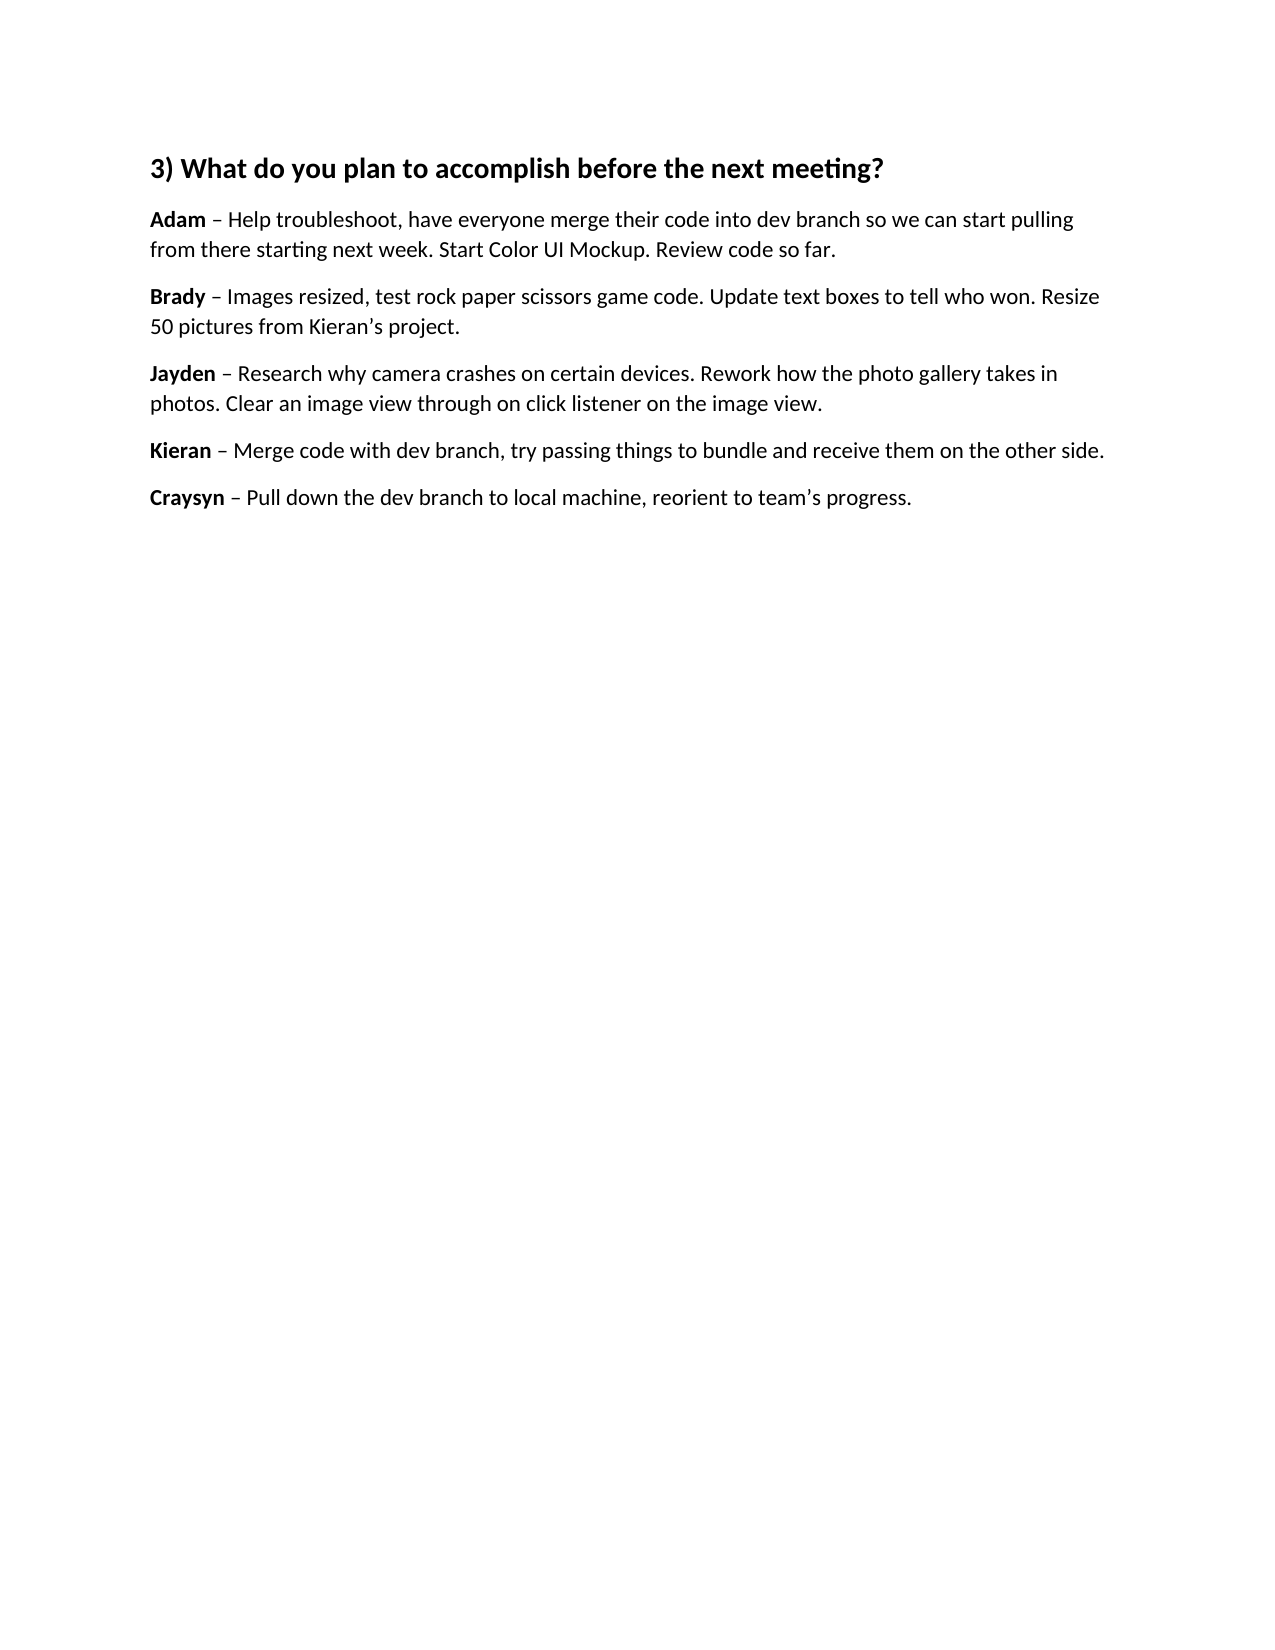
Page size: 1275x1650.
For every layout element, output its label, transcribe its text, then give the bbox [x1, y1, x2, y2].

text Brady – Images resized, test rock paper scissors game code. Update text boxes to tell who won. Resize 50 pictures from Kieran’s project. [150, 282, 1125, 340]
text Kieran – Merge code with dev branch, try passing things to bundle and receive them on the other side. [150, 436, 1125, 464]
text Craysyn – Pull down the dev branch to local machine, reorient to team’s progress. [150, 483, 1125, 511]
text 3) What do you plan to accomplish before the next meeting? [150, 150, 1125, 186]
text Jayden – Research why camera crashes on certain devices. Rework how the photo gallery takes in photos. Clear an image view through on click listener on the image view. [150, 359, 1125, 417]
text Adam – Help troubleshoot, have everyone merge their code into dev branch so we can start pulling from there starting next week. Start Color UI Mockup. Review code so far. [150, 205, 1125, 263]
